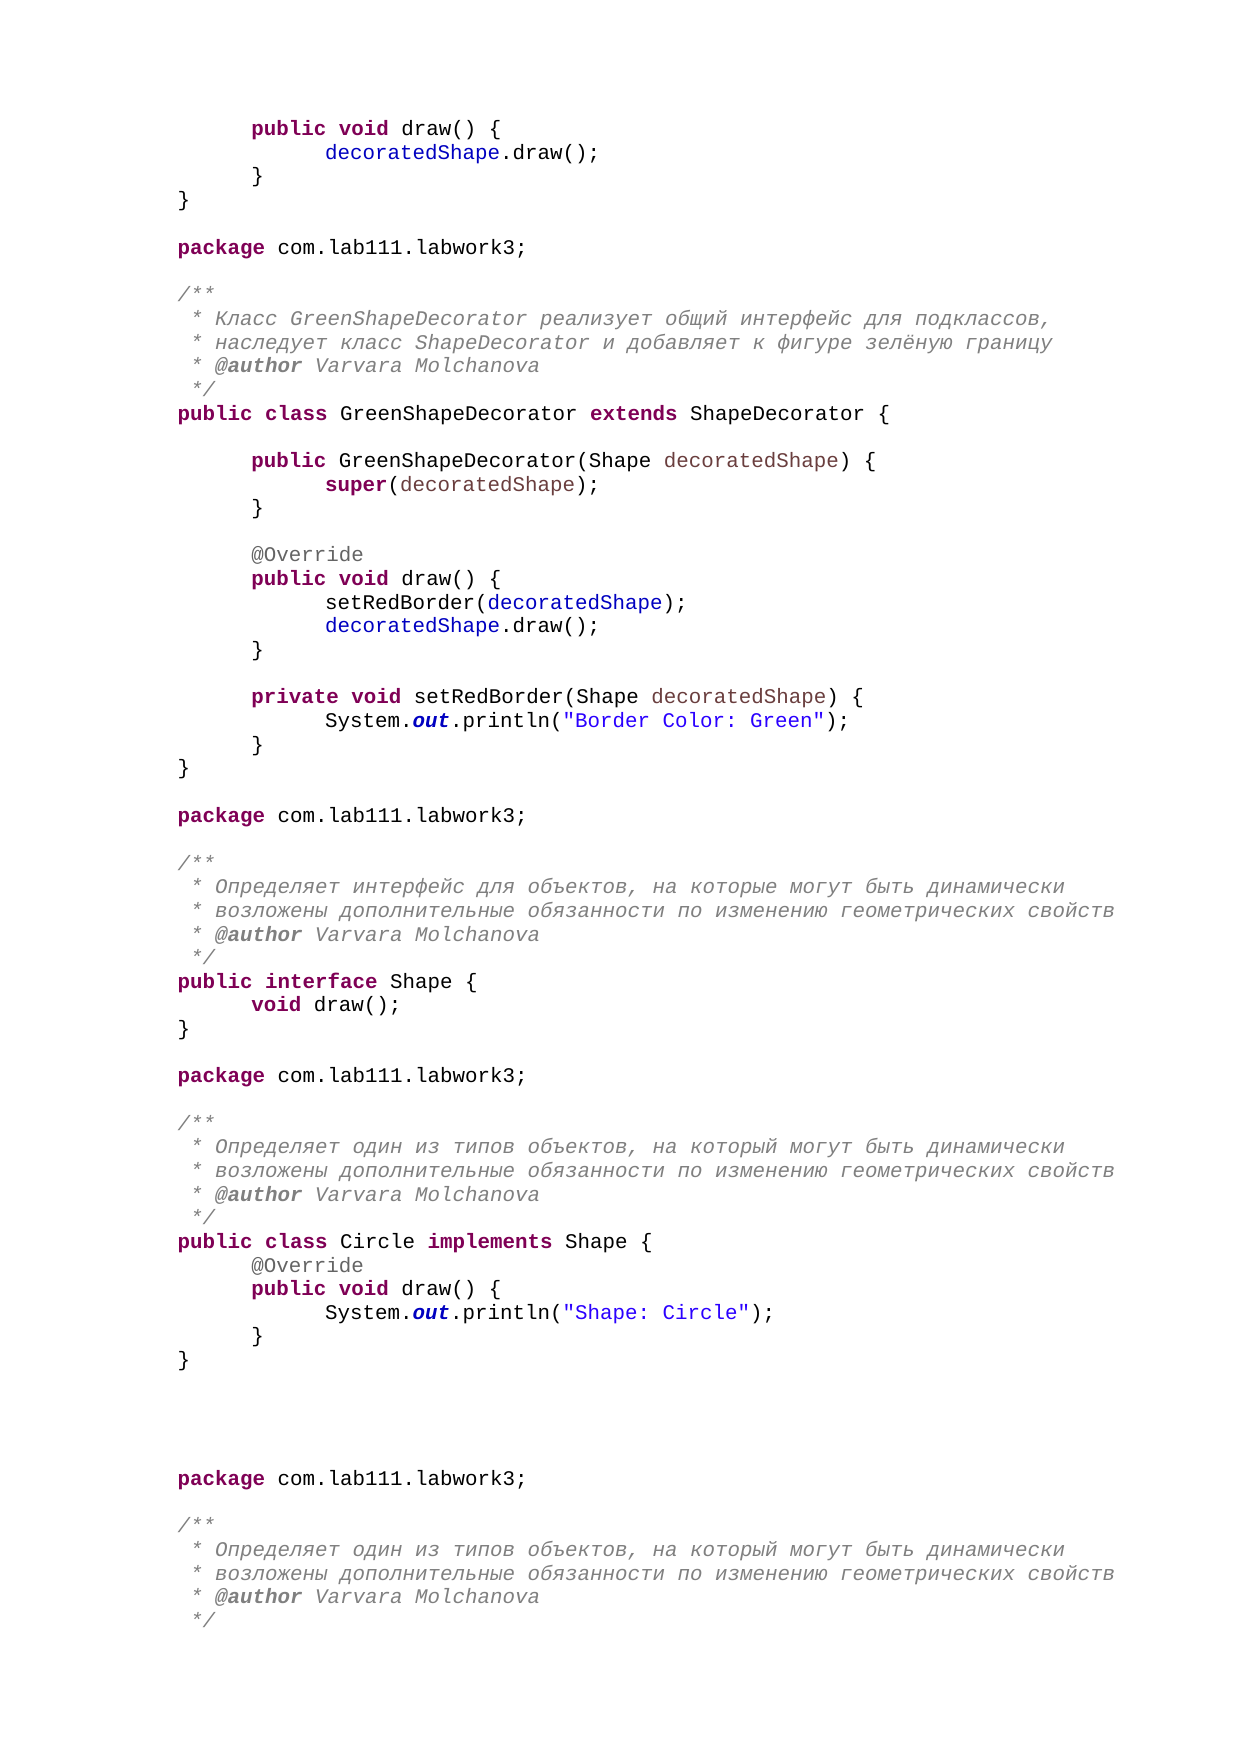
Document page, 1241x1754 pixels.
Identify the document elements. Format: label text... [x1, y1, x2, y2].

text public interface Shape { [177, 971, 1152, 994]
text public class GreenShapeDecorator extends ShapeDecorator { [177, 403, 1152, 426]
text setRedBorder(decoratedShape); [251, 592, 1152, 615]
text /** * Определяет интерфейс для объектов, на которые могут быть динамически * возложены дополнительные обязанности по изменению геометрических свойств * @author Varvara Molchanova */ [177, 853, 1152, 971]
text } [177, 497, 1152, 521]
text public void draw() { [177, 118, 1152, 142]
text public void draw() { [177, 568, 1152, 592]
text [177, 1515, 1152, 1634]
text void draw(); [177, 994, 1152, 1018]
text } [177, 639, 1152, 663]
text package com.lab111.labwork3; [177, 1468, 1152, 1492]
text System.out.println("Shape: Circle"); [177, 1302, 1152, 1326]
text System.out.println("Border Color: Green"); [177, 710, 1152, 734]
text } [177, 165, 1152, 189]
text } [177, 1018, 1152, 1042]
text private void setRedBorder(Shape decoratedShape) { [177, 686, 1152, 710]
text } [177, 734, 1152, 757]
text @Override [177, 1254, 1152, 1278]
text } [177, 189, 1152, 213]
text } [177, 1349, 1152, 1373]
text /** * Класс GreenShapeDecorator реализует общий интерфейс для подклассов, * наследует класс ShapeDecorator и добавляет к фигуре зелёную границу * @author Varvara Molchanova */ [177, 284, 1152, 403]
text super(decoratedShape); [177, 473, 1152, 497]
text decoratedShape.draw(); [177, 615, 1152, 639]
text } [177, 1326, 1152, 1349]
text @Override [177, 544, 1152, 568]
text public void draw() { [177, 1278, 1152, 1302]
text public class Circle implements Shape { [177, 1231, 1152, 1254]
text } [177, 757, 1152, 781]
text package com.lab111.labwork3; [177, 237, 1152, 261]
text decoratedShape.draw(); [177, 142, 1152, 165]
text public GreenShapeDecorator(Shape decoratedShape) { [177, 450, 1152, 473]
text package com.lab111.labwork3; [177, 805, 1152, 829]
text package com.lab111.labwork3; [177, 1065, 1152, 1089]
